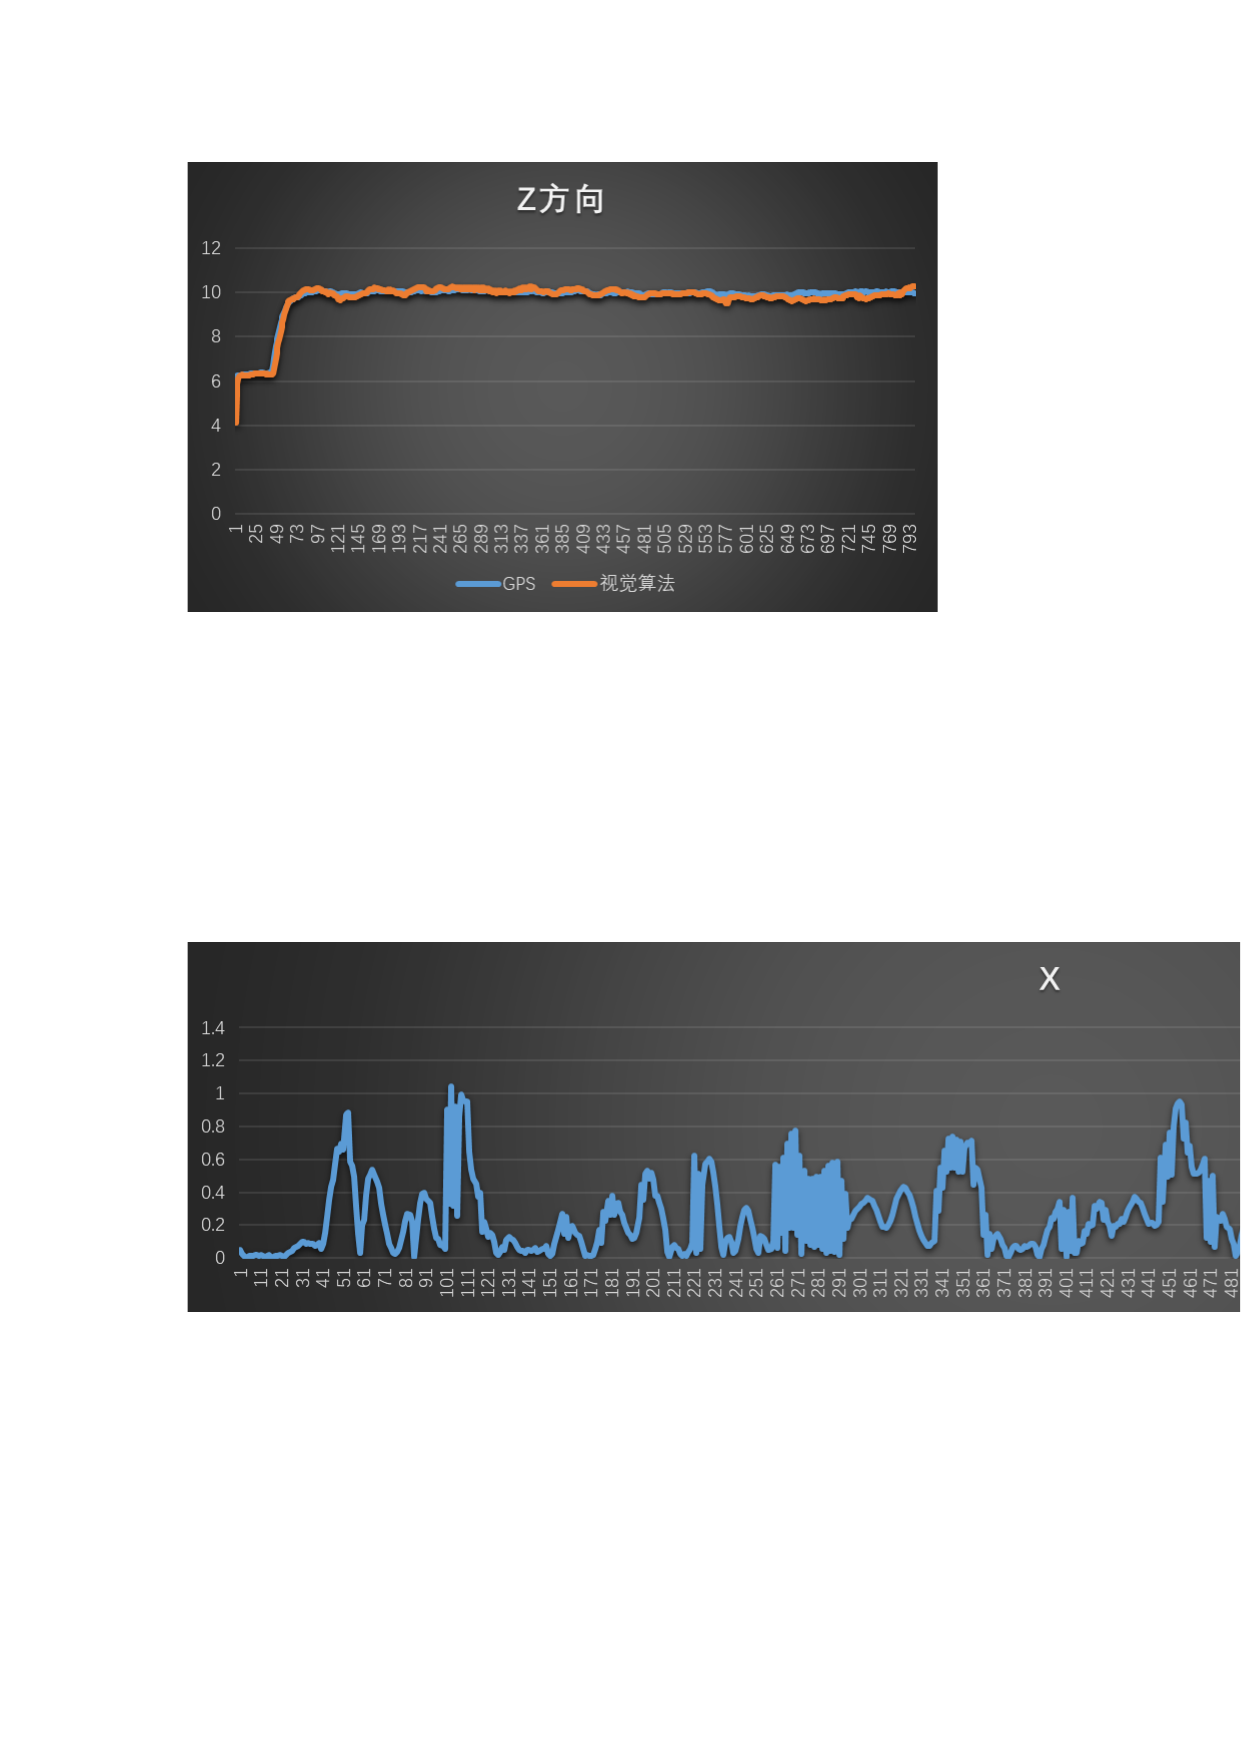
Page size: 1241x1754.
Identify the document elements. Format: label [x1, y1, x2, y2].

picture [187, 942, 1241, 1312]
picture [187, 162, 938, 612]
